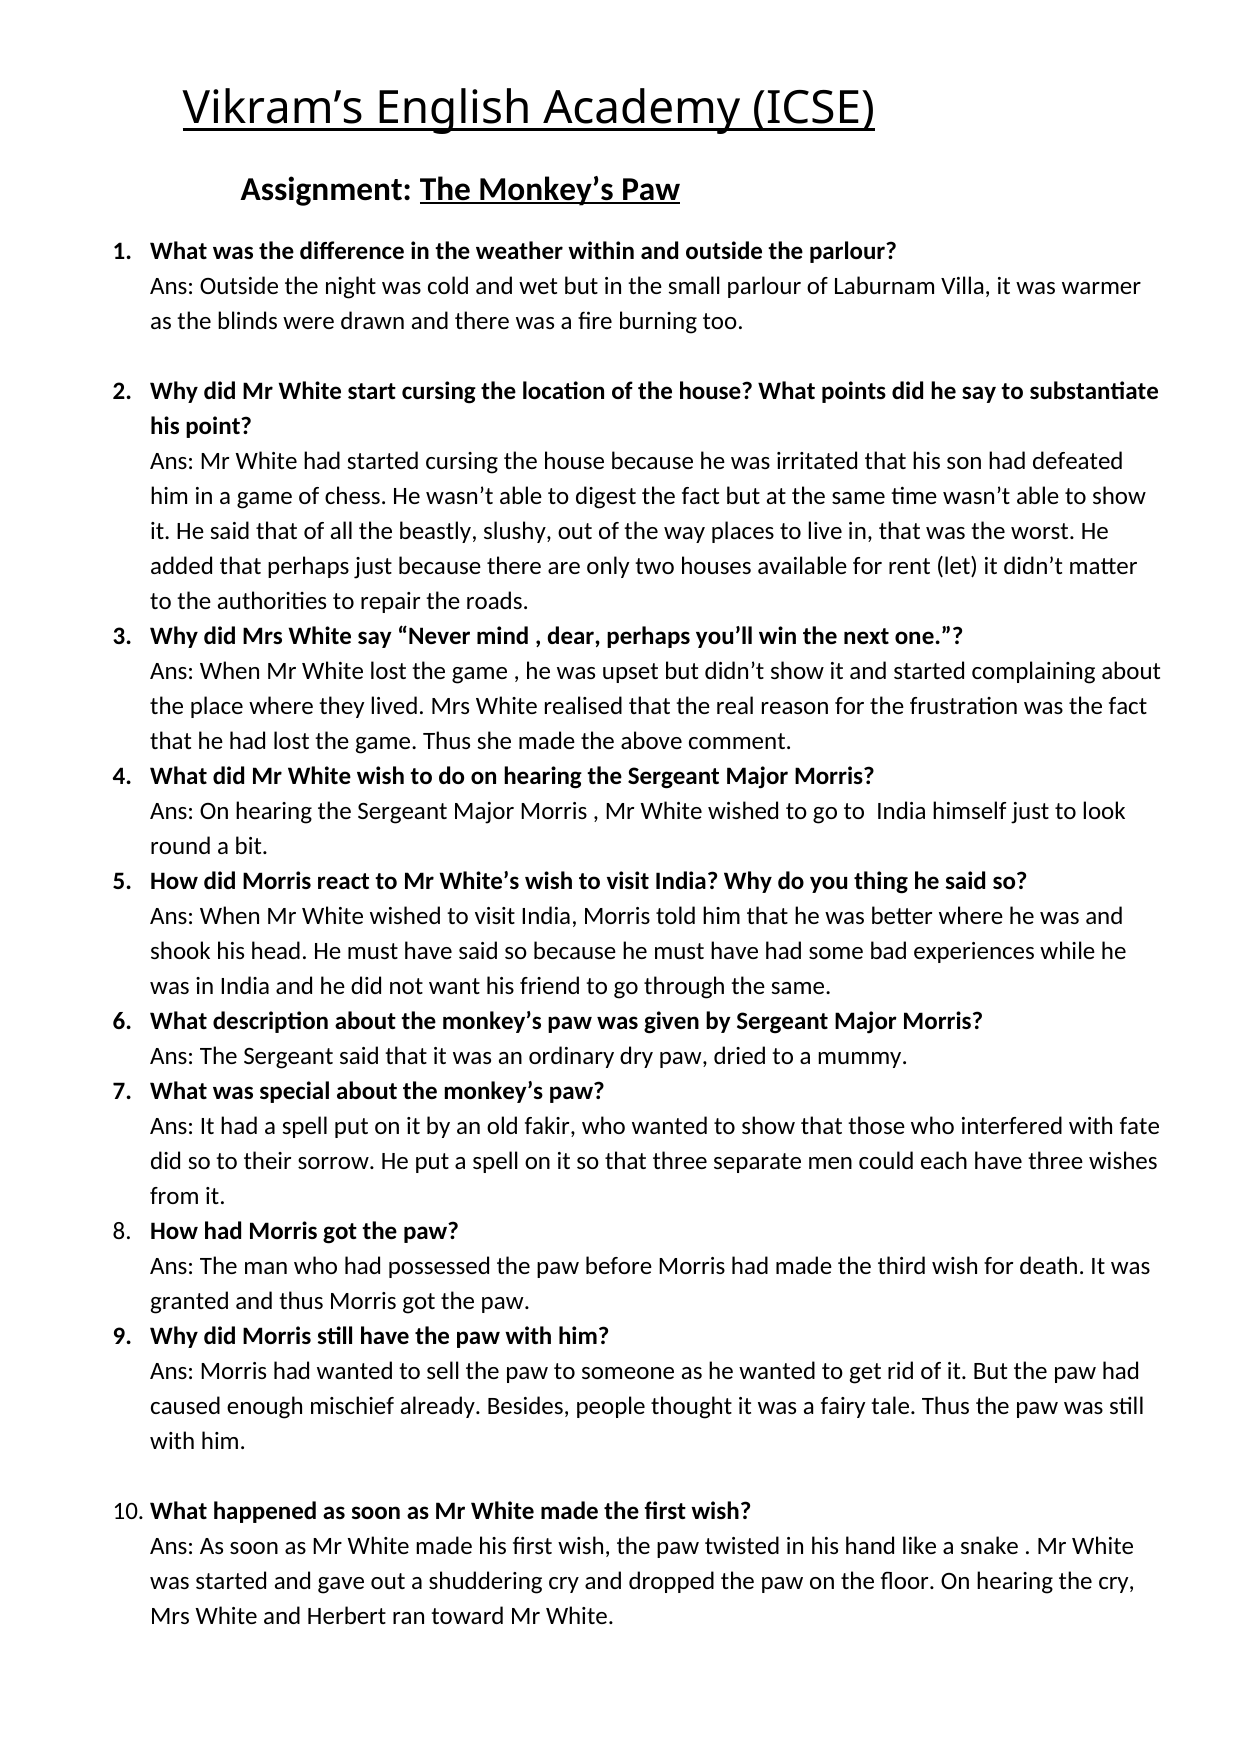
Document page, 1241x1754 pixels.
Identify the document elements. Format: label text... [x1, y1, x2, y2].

list How had Morris got the paw? [112, 1215, 1165, 1246]
list Ans: Morris had wanted to sell the paw to someone as he wanted to get rid of it. But the paw had caused enough mischief already. Besides, people thought it was a fairy tale. Thus the paw was still with him. [150, 1355, 1165, 1456]
list Why did Mrs White say “Never mind , dear, perhaps you’ll win the next one.”? [112, 620, 1165, 651]
text Vikram’s English Academy (ICSE) [75, 75, 1165, 137]
list How did Morris react to Mr White’s wish to visit India? Why do you thing he said so? [112, 865, 1165, 896]
list Ans: The man who had possessed the paw before Morris had made the third wish for death. It was granted and thus Morris got the paw. [150, 1250, 1165, 1316]
list Ans: Mr White had started cursing the house because he was irritated that his son had defeated him in a game of chess. He wasn’t able to digest the fact but at the same time wasn’t able to show it. He said that of all the beastly, slushy, out of the way places to live in, that was the worst. He added that perhaps just because there are only two houses available for rent (let) it didn’t matter to the authorities to repair the roads. [150, 445, 1165, 616]
list Ans: When Mr White lost the game , he was upset but didn’t show it and started complaining about the place where they lived. Mrs White realised that the real reason for the frustration was the fact that he had lost the game. Thus she made the above comment. [150, 655, 1165, 756]
list Ans: When Mr White wished to visit India, Morris told him that he was better where he was and shook his head. He must have said so because he must have had some bad experiences while he was in India and he did not want his friend to go through the same. [150, 900, 1165, 1001]
list Ans: On hearing the Sergeant Major Morris , Mr White wished to go to India himself just to look round a bit. [150, 795, 1165, 861]
list Why did Morris still have the paw with him? [112, 1320, 1165, 1351]
list Ans: As soon as Mr White made his first wish, the paw twisted in his hand like a snake . Mr White was started and gave out a shuddering cry and dropped the paw on the floor. On hearing the cry, Mrs White and Herbert ran toward Mr White. [150, 1530, 1165, 1631]
list What was special about the monkey’s paw? [112, 1075, 1165, 1106]
list What was the difference in the weather within and outside the parlour? [112, 235, 1165, 266]
text Assignment: The Monkey’s Paw [75, 167, 1165, 208]
list What description about the monkey’s paw was given by Sergeant Major Morris? [112, 1005, 1165, 1036]
list Why did Mr White start cursing the location of the house? What points did he say to substantiate his point? [112, 375, 1165, 441]
list Ans: Outside the night was cold and wet but in the small parlour of Laburnam Villa, it was warmer as the blinds were drawn and there was a fire burning too. [150, 270, 1165, 336]
list What happened as soon as Mr White made the first wish? [112, 1495, 1165, 1526]
list Ans: It had a spell put on it by an old fakir, who wanted to show that those who interfered with fate did so to their sorrow. He put a spell on it so that three separate men could each have three wishes from it. [150, 1110, 1165, 1211]
list Ans: The Sergeant said that it was an ordinary dry paw, dried to a mummy. [150, 1040, 1165, 1071]
list What did Mr White wish to do on hearing the Sergeant Major Morris? [112, 760, 1165, 791]
